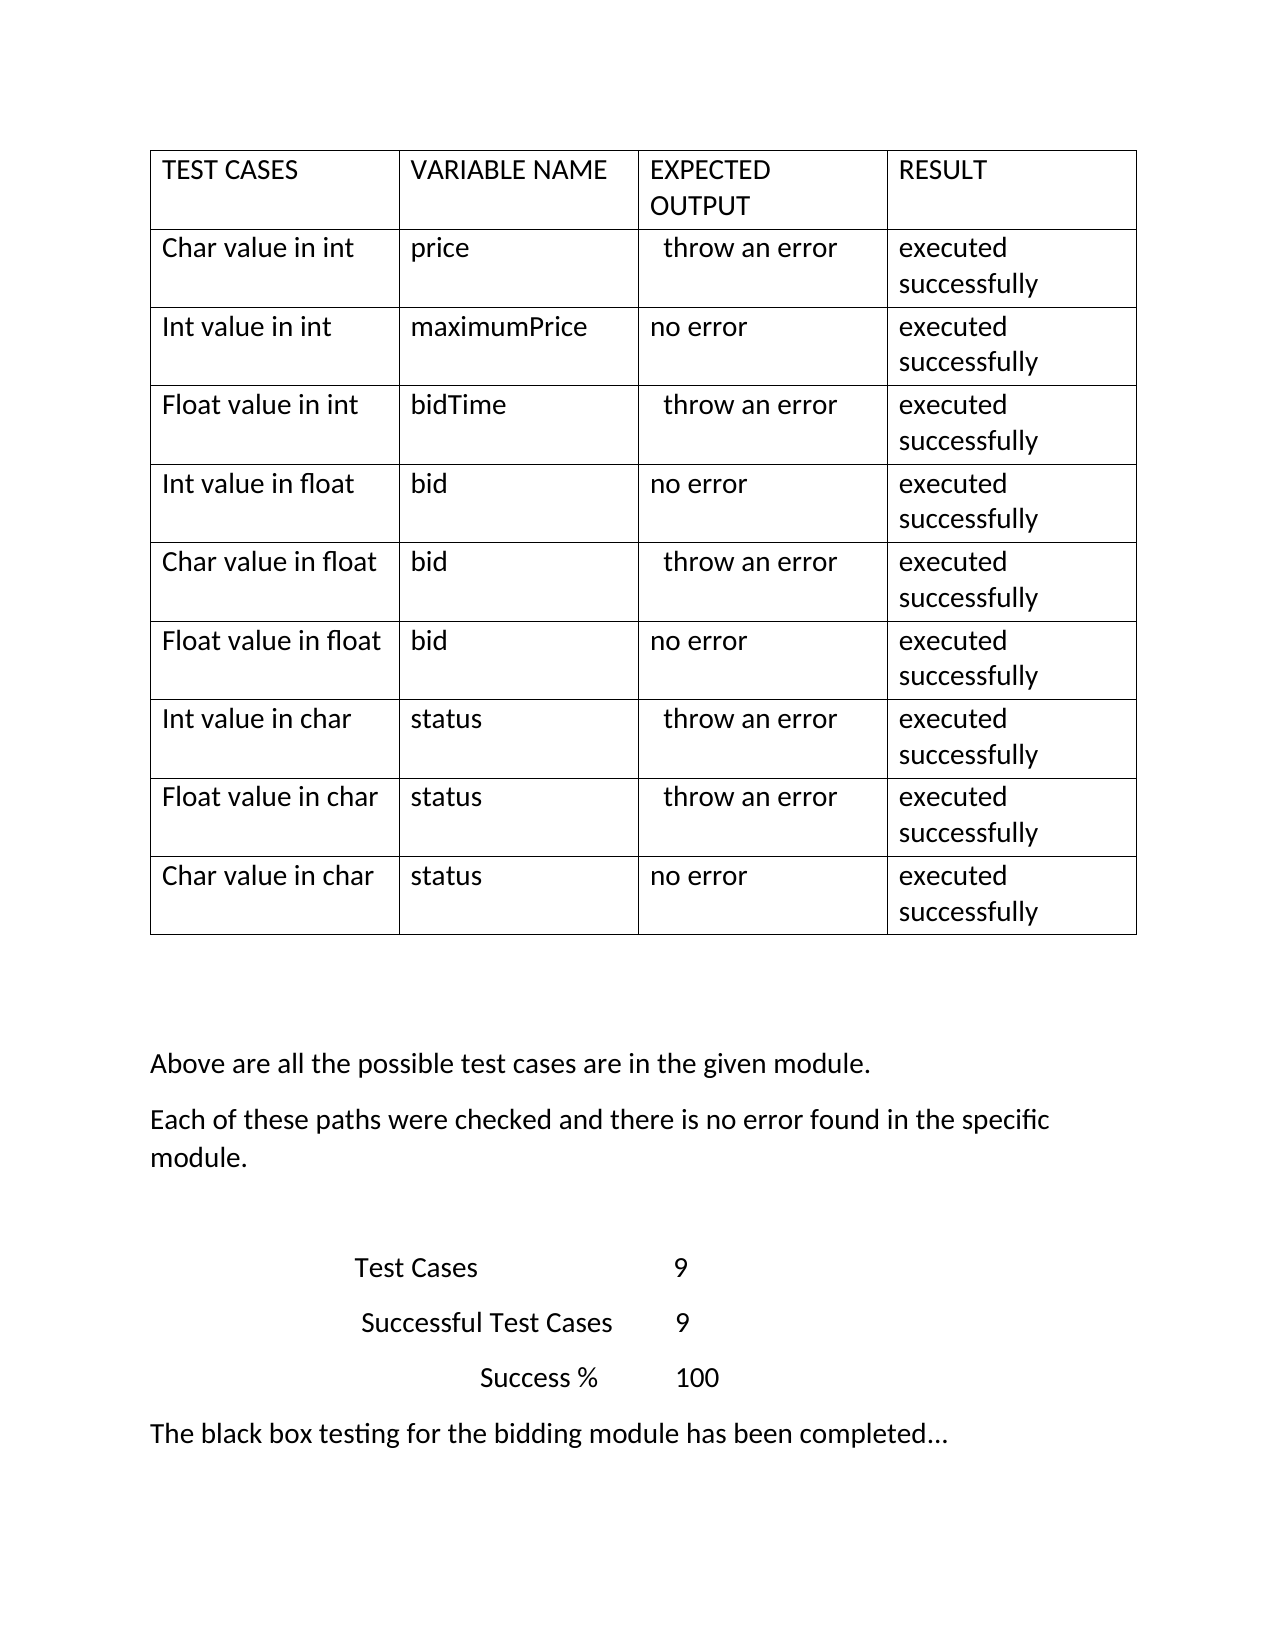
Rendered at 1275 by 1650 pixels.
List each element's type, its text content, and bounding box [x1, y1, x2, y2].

table_cell throw an error [639, 543, 887, 621]
table_header RESULT [888, 151, 1136, 228]
table_cell bid [400, 543, 638, 621]
text The black box testing for the bidding module has been completed... [150, 1415, 1125, 1450]
table_header EXPECTED OUTPUT [639, 151, 887, 228]
table_cell Char value in char [151, 857, 399, 934]
table_cell executed successfully [888, 543, 1136, 621]
table_cell no error [639, 622, 887, 699]
table_cell Float value in char [151, 779, 399, 856]
table_cell Char value in int [151, 230, 399, 307]
table_cell no error [639, 308, 887, 385]
table_cell Float value in int [151, 386, 399, 464]
table_cell status [400, 700, 638, 777]
table_cell Float value in float [151, 622, 399, 699]
table_header VARIABLE NAME [400, 151, 638, 228]
table_cell Char value in float [151, 543, 399, 621]
table_cell executed successfully [888, 622, 1136, 699]
table_cell Int value in char [151, 700, 399, 777]
text Above are all the possible test cases are in the given module. [150, 1046, 1125, 1081]
table_cell bid [400, 622, 638, 699]
table_cell price [400, 230, 638, 307]
text Success % 100 [150, 1359, 1125, 1395]
table_cell executed successfully [888, 386, 1136, 464]
table_cell status [400, 779, 638, 856]
table_cell throw an error [639, 386, 887, 464]
table_cell bidTime [400, 386, 638, 464]
table_cell bid [400, 465, 638, 542]
table_cell executed successfully [888, 308, 1136, 385]
table_cell executed successfully [888, 230, 1136, 307]
table_cell throw an error [639, 230, 887, 307]
table_cell status [400, 857, 638, 934]
table_cell no error [639, 857, 887, 934]
text Each of these paths were checked and there is no error found in the specific module. [150, 1101, 1125, 1175]
table_cell executed successfully [888, 700, 1136, 777]
text Successful Test Cases 9 [150, 1304, 1125, 1340]
table_cell Int value in float [151, 465, 399, 542]
table_cell throw an error [639, 779, 887, 856]
table_cell executed successfully [888, 465, 1136, 542]
table_cell executed successfully [888, 779, 1136, 856]
table_cell executed successfully [888, 857, 1136, 934]
table_header TEST CASES [151, 151, 399, 228]
table_cell throw an error [639, 700, 887, 777]
table_cell maximumPrice [400, 308, 638, 385]
table_cell Int value in int [151, 308, 399, 385]
text Test Cases 9 [150, 1249, 1125, 1285]
table_cell no error [639, 465, 887, 542]
